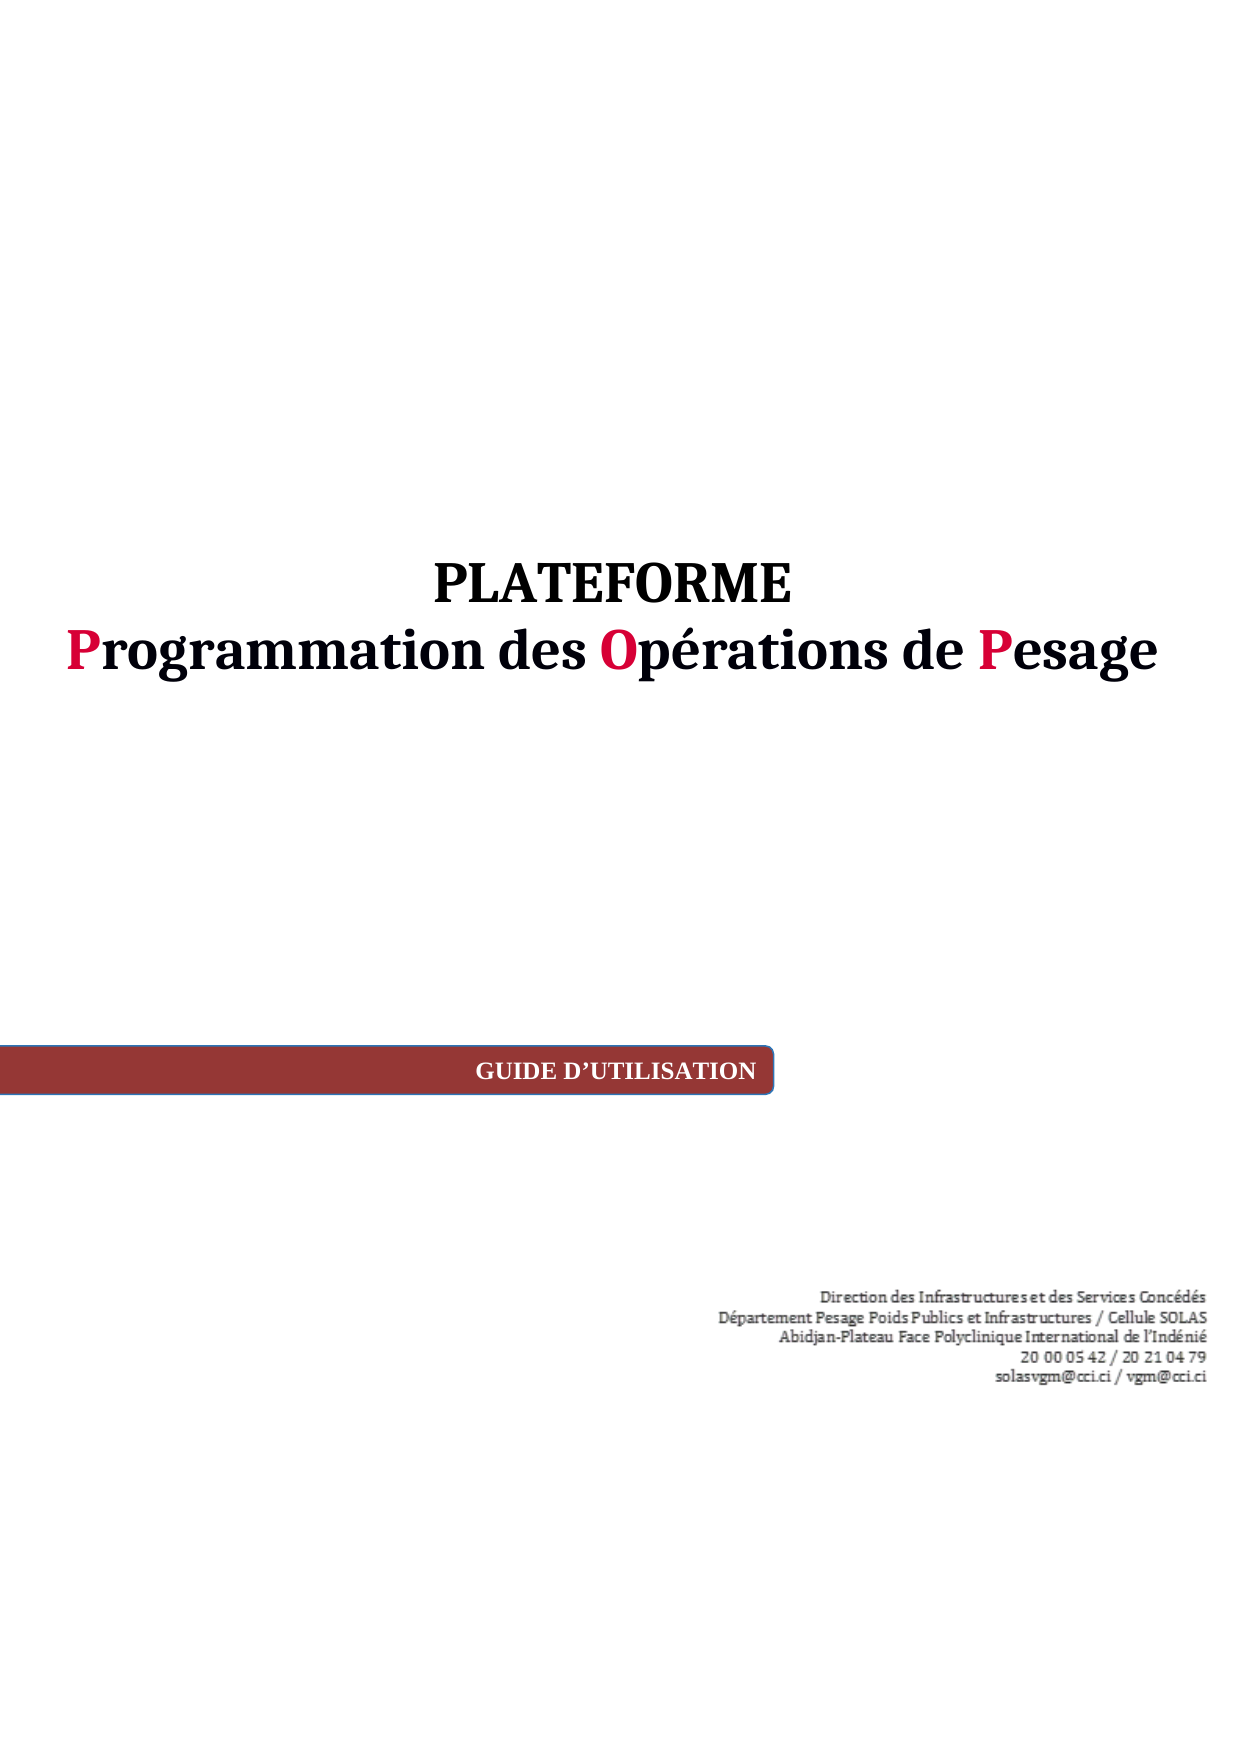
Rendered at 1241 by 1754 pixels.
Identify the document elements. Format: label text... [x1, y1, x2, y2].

picture [670, 1280, 1224, 1401]
text Programmation des Opérations de Pesage [44, 617, 1181, 684]
text PLATEFORME [44, 550, 1181, 617]
